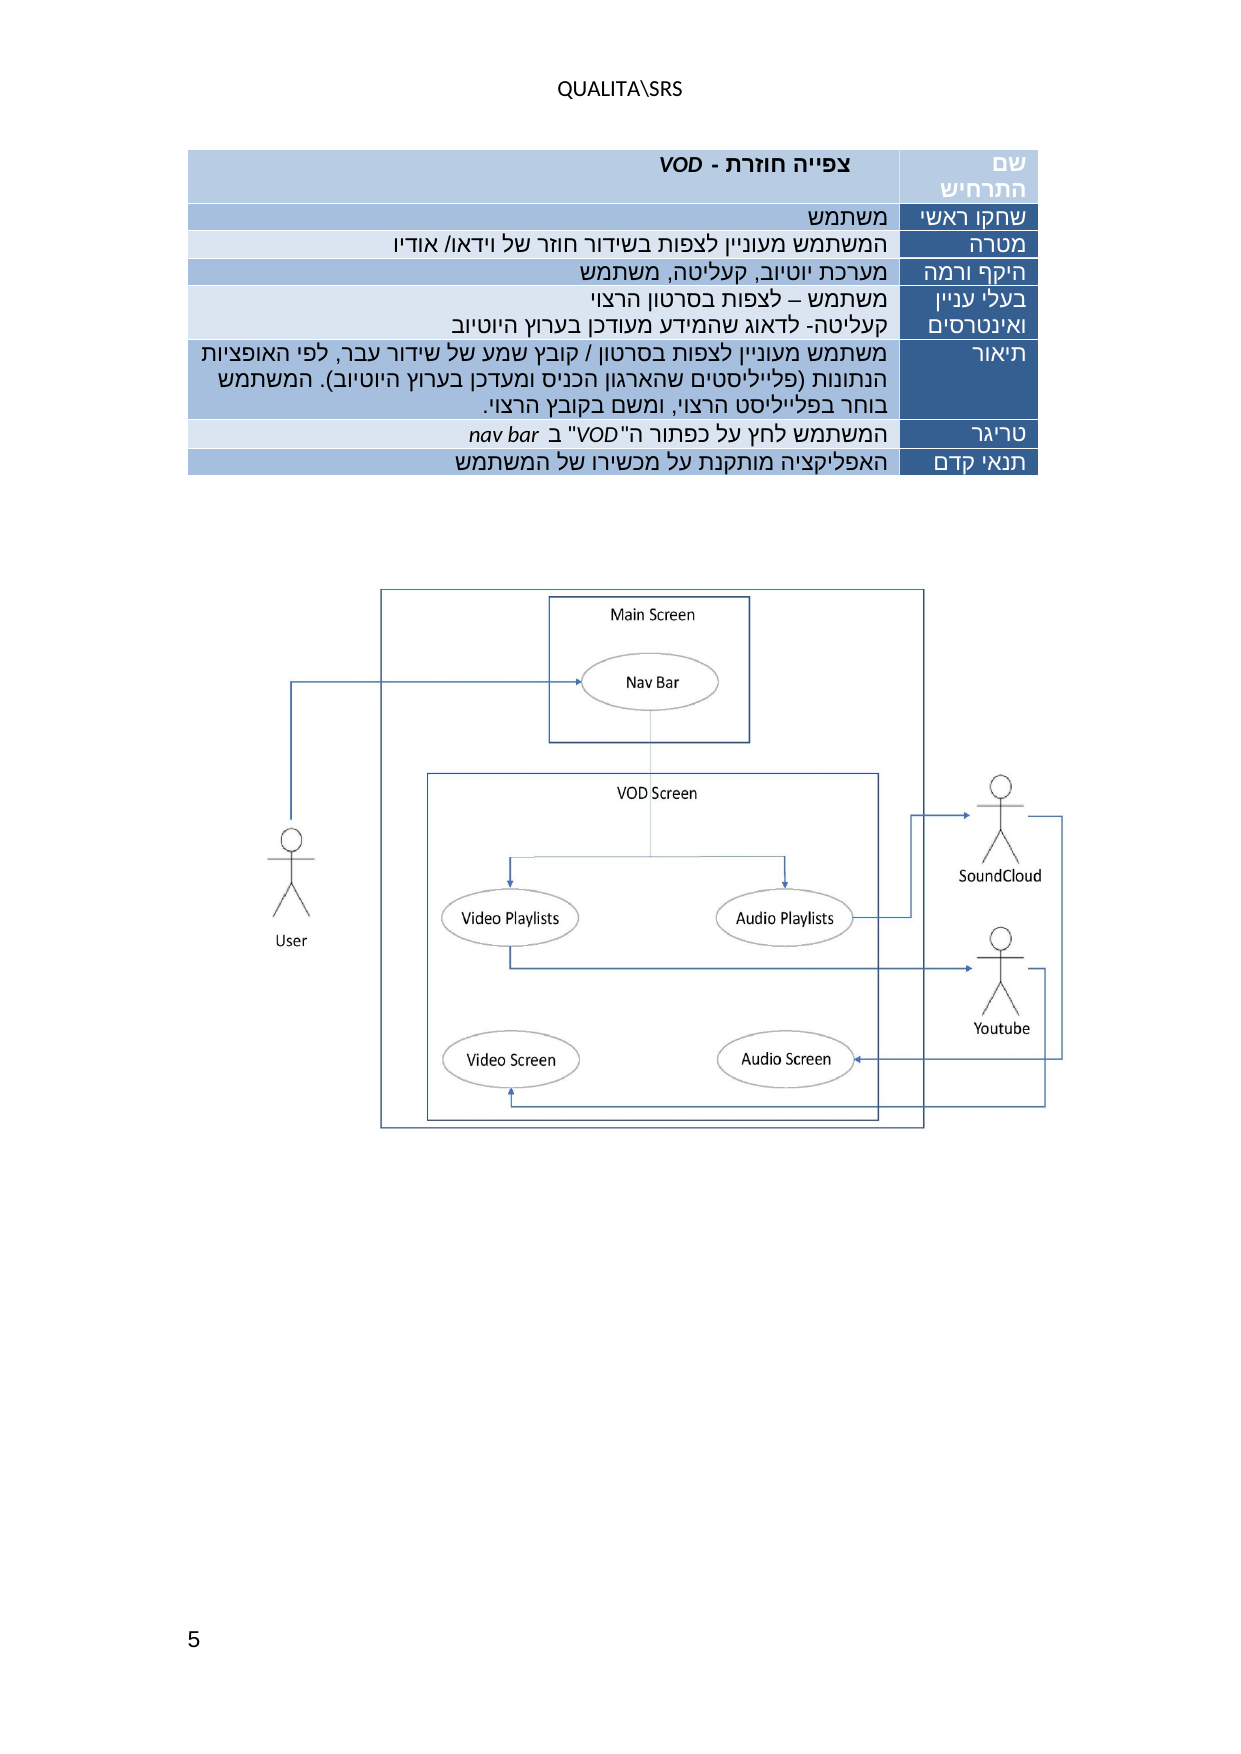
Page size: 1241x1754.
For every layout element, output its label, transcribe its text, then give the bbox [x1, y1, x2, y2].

table_cell היקף ורמה [900, 259, 1038, 285]
table_cell מערכת יוטיוב, קעליטה, משתמש [188, 259, 899, 285]
table_cell משתמש – לצפות בסרטון הרצוי קעליטה- לדאוג שהמידע מעודכן בערוץ היוטיוב [188, 286, 899, 339]
table_cell האפליקציה מותקנת על מכשירו של המשתמש [188, 449, 899, 475]
table_cell משתמש [188, 204, 899, 230]
picture [182, 574, 1079, 1135]
table_cell בעלי עניין ואינטרסים [900, 286, 1038, 339]
table_header צפייה חוזרת - VOD [188, 150, 899, 203]
table_cell תנאי קדם [900, 449, 1038, 475]
table_cell טריגר [900, 420, 1038, 448]
table_cell תיאור [900, 340, 1038, 419]
table_header שם התרחיש [900, 150, 1038, 203]
table_cell שחקו ראשי [900, 204, 1038, 230]
table_cell המשתמש לחץ על כפתור ה"VOD" ב nav bar [188, 420, 899, 448]
table_cell משתמש מעוניין לצפות בסרטון / קובץ שמע של שידור עבר, לפי האופציות הנתונות (פלייליסטים שהארגון הכניס ומעדכן בערוץ היוטיוב). המשתמש בוחר בפלייליסט הרצוי, ומשם בקובץ הרצוי. [188, 340, 899, 419]
table_cell מטרה [900, 231, 1038, 257]
table_cell המשתמש מעוניין לצפות בשידור חוזר של וידאו/ אודיו [188, 231, 899, 257]
